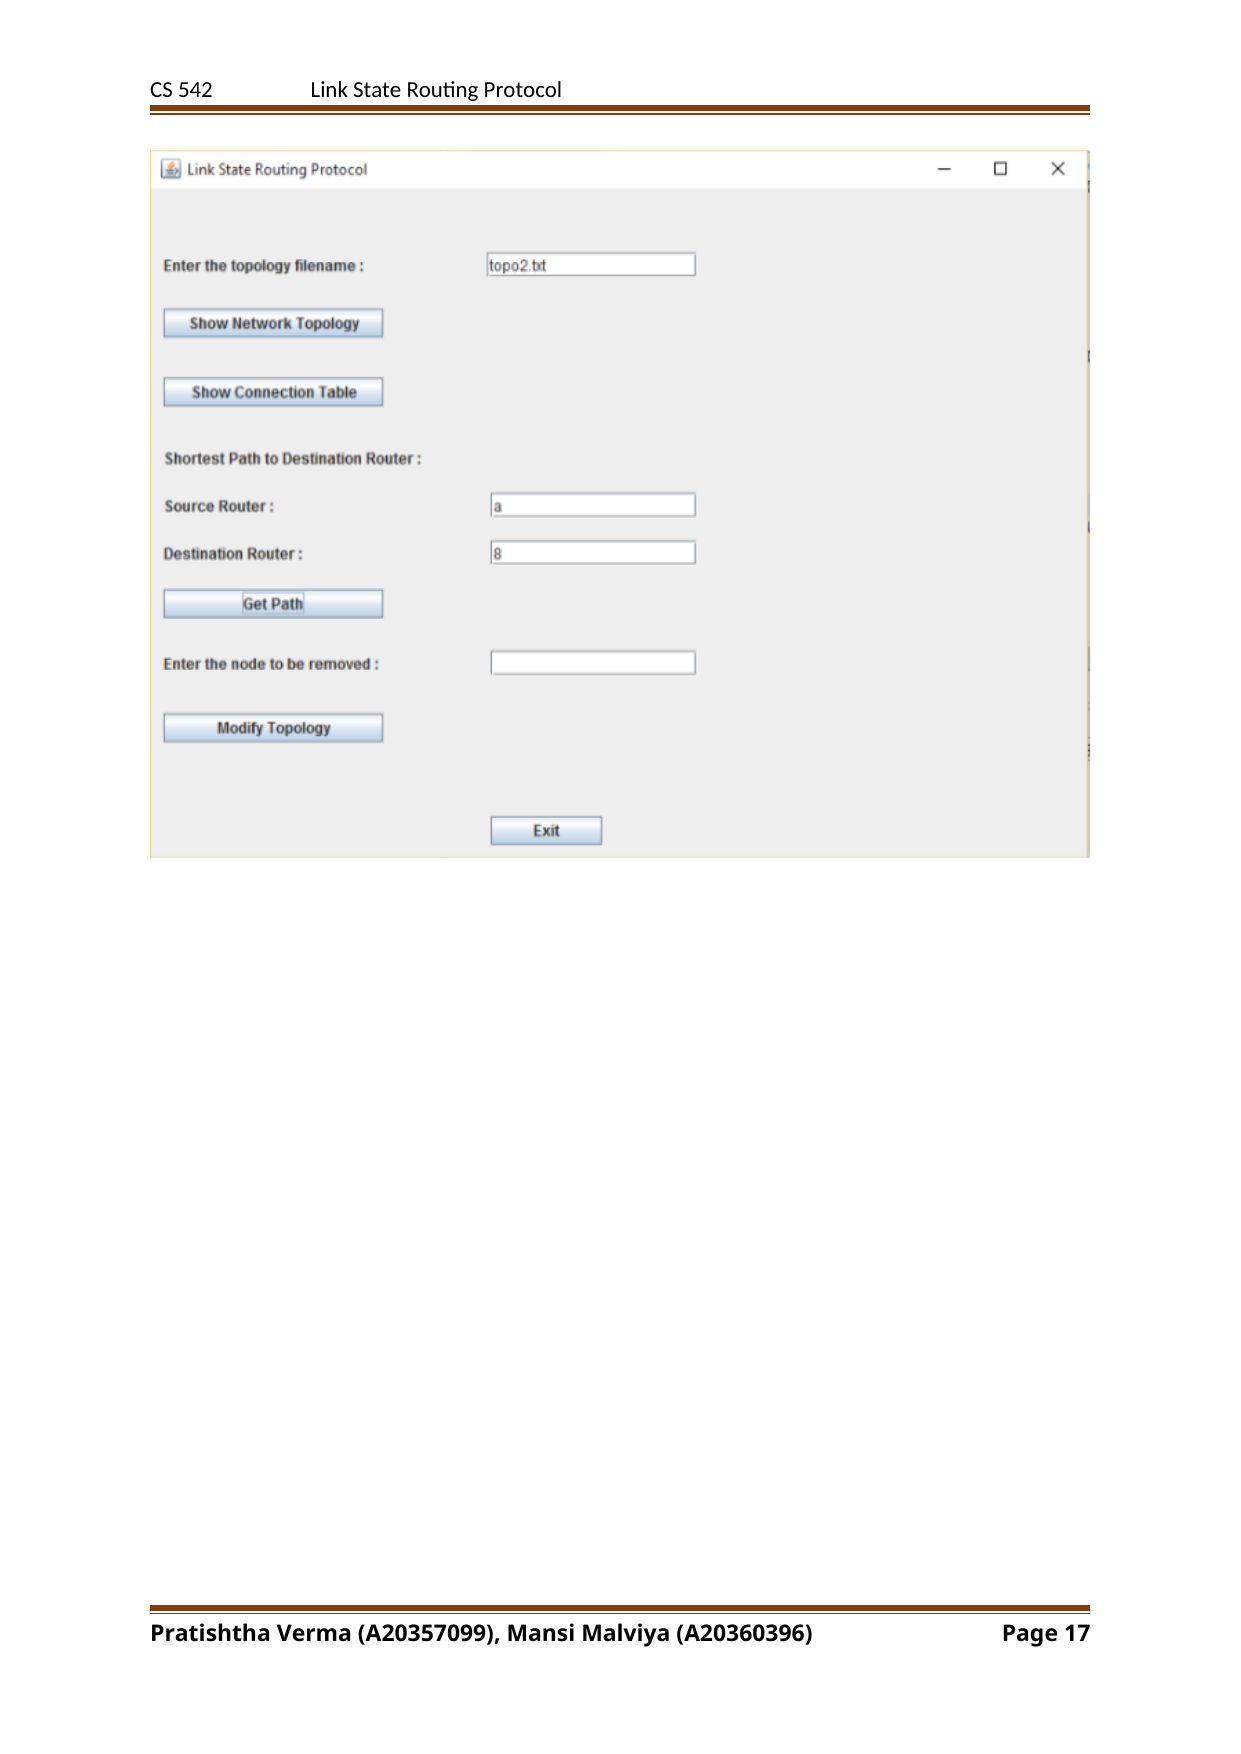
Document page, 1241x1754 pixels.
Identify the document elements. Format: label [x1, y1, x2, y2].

picture [150, 150, 1091, 858]
